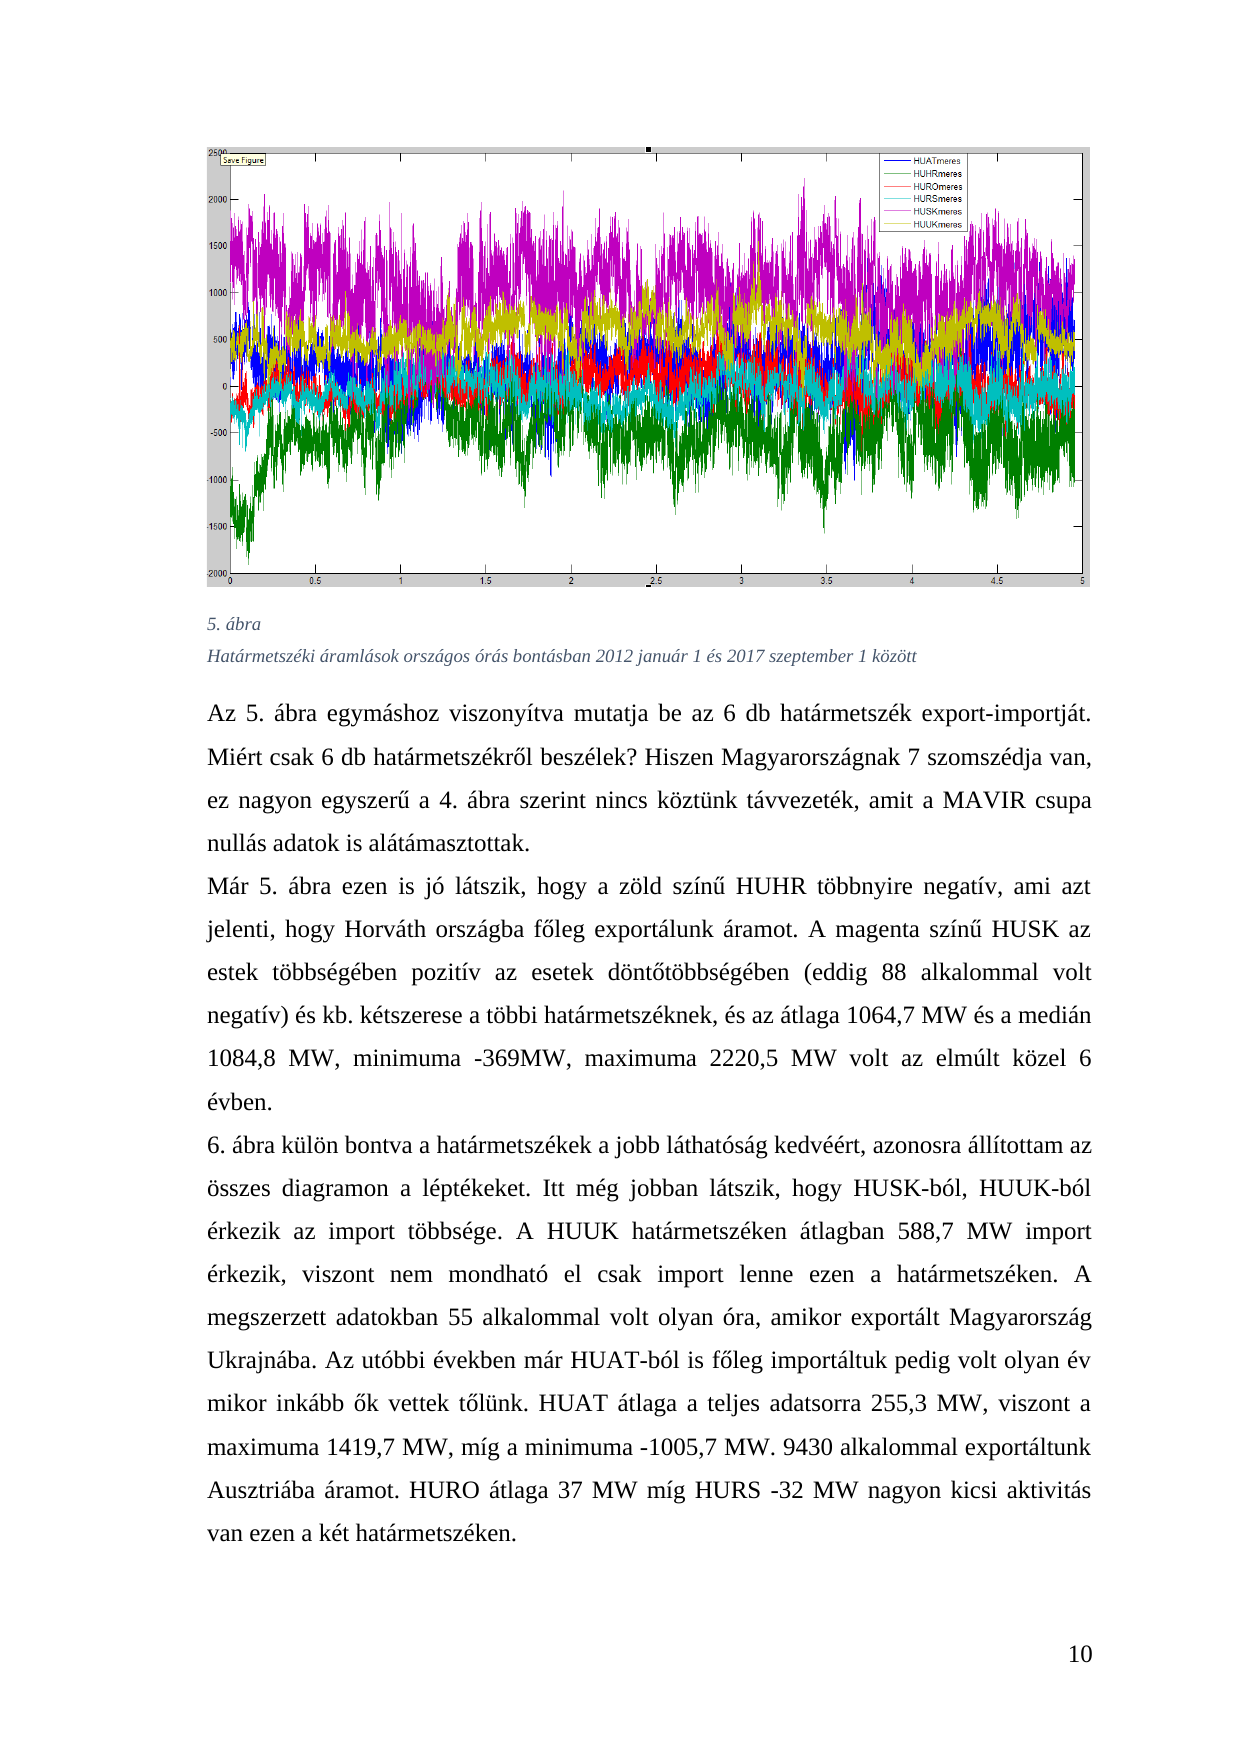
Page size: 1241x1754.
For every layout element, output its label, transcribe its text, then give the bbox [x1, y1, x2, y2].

text 6. ábra külön bontva a határmetszékek a jobb láthatóság kedvéért, azonosra állítottam az összes diagramon a léptékeket. Itt még jobban látszik, hogy HUSK-ból, HUUK-ból érkezik az import többsége. A HUUK határmetszéken átlagban 588,7 MW import érkezik, viszont nem mondható el csak import lenne ezen a határmetszéken. A megszerzett adatokban 55 alkalommal volt olyan óra, amikor exportált Magyarország Ukrajnába. Az utóbbi években már HUAT-ból is főleg importáltuk pedig volt olyan év mikor inkább ők vettek tőlünk. HUAT átlaga a teljes adatsorra 255,3 MW, viszont a maximuma 1419,7 MW, míg a minimuma -1005,7 MW. 9430 alkalommal exportáltunk Ausztriába áramot. HURO átlaga 37 MW míg HURS -32 MW nagyon kicsi aktivitás van ezen a két határmetszéken. [207, 1130, 1092, 1547]
text Határmetszéki áramlások országos órás bontásban 2012 január 1 és 2017 szeptember 1 között [207, 645, 1092, 667]
text Az 5. ábra egymáshoz viszonyítva mutatja be az 6 db határmetszék export-importját. Miért csak 6 db határmetszékről beszélek? Hiszen Magyarországnak 7 szomszédja van, ez nagyon egyszerű a 4. ábra szerint nincs köztünk távvezeték, amit a MAVIR csupa nullás adatok is alátámasztottak. [207, 698, 1092, 857]
picture [206, 147, 1090, 587]
text Már 5. ábra ezen is jó látszik, hogy a zöld színű HUHR többnyire negatív, ami azt jelenti, hogy Horváth országba főleg exportálunk áramot. A magenta színű HUSK az estek többségében pozitív az esetek döntőtöbbségében (eddig 88 alkalommal volt negatív) és kb. kétszerese a többi határmetszéknek, és az átlaga 1064,7 MW és a medián 1084,8 MW, minimuma -369MW, maximuma 2220,5 MW volt az elmúlt közel 6 évben. [207, 871, 1092, 1115]
text 5. ábra [207, 613, 1092, 634]
